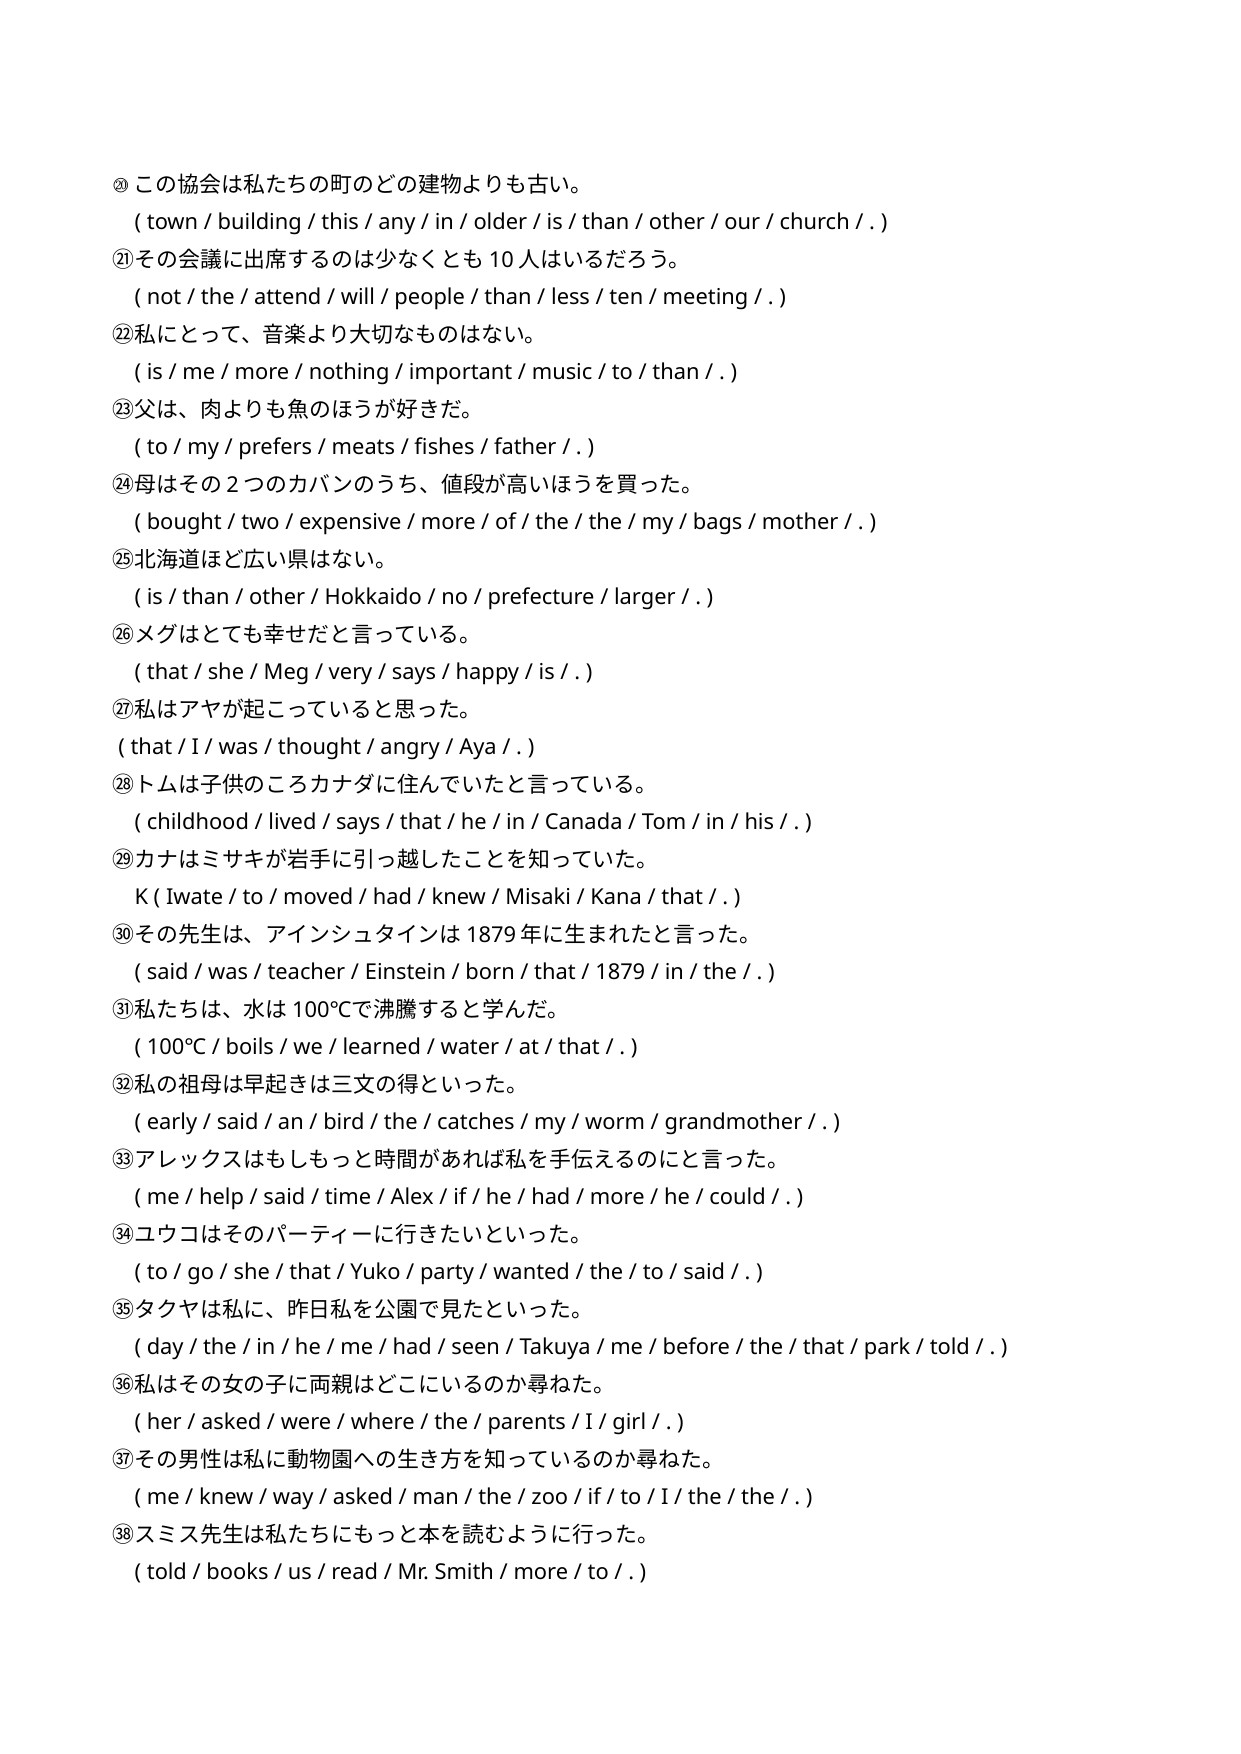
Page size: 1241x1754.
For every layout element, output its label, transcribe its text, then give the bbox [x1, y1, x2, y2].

text ㉝アレックスはもしもっと時間があれば私を手伝えるのにと言った。 [112, 1139, 1128, 1177]
text ( not / the / attend / will / people / than / less / ten / meeting / . ) [112, 277, 1128, 314]
text ( town / building / this / any / in / older / is / than / other / our / church / . ) [112, 202, 1128, 239]
text ㉗私はアヤが起こっていると思った。 [112, 689, 1128, 727]
text ㉟タクヤは私に、昨日私を公園で見たといった。 [112, 1289, 1128, 1327]
text ㉞ユウコはそのパーティーに行きたいといった。 [112, 1214, 1128, 1252]
text ( early / said / an / bird / the / catches / my / worm / grandmother / . ) [112, 1102, 1128, 1139]
text ( to / go / she / that / Yuko / party / wanted / the / to / said / . ) [112, 1252, 1128, 1289]
text ㉜私の祖母は早起きは三文の得といった。 [112, 1064, 1128, 1102]
text ㊲その男性は私に動物園への生き方を知っているのか尋ねた。 [112, 1439, 1128, 1477]
text ( 100℃ / boils / we / learned / water / at / that / . ) [112, 1027, 1128, 1064]
text ㉔母はその2つのカバンのうち、値段が高いほうを買った。 [112, 464, 1128, 502]
text ㉑その会議に出席するのは少なくとも10人はいるだろう。 [112, 239, 1128, 277]
text ㉛私たちは、水は100℃で沸騰すると学んだ。 [112, 989, 1128, 1027]
text ㉖メグはとても幸せだと言っている。 [112, 614, 1128, 652]
text ( me / help / said / time / Alex / if / he / had / more / he / could / . ) [112, 1177, 1128, 1214]
text ㊱私はその女の子に両親はどこにいるのか尋ねた。 [112, 1364, 1128, 1402]
text ( childhood / lived / says / that / he / in / Canada / Tom / in / his / . ) [112, 802, 1128, 839]
text ㉘トムは子供のころカナダに住んでいたと言っている。 [112, 764, 1128, 802]
text ( is / me / more / nothing / important / music / to / than / . ) [112, 352, 1128, 389]
text ㉙カナはミサキが岩手に引っ越したことを知っていた。 [112, 839, 1128, 877]
text ㊳スミス先生は私たちにもっと本を読むように行った。 [112, 1514, 1128, 1552]
text ( told / books / us / read / Mr. Smith / more / to / . ) [112, 1552, 1128, 1589]
text K ( Iwate / to / moved / had / knew / Misaki / Kana / that / . ) [112, 877, 1128, 914]
text ( her / asked / were / where / the / parents / I / girl / . ) [112, 1402, 1128, 1439]
text ( bought / two / expensive / more / of / the / the / my / bags / mother / . ) [112, 502, 1128, 539]
text ㉓父は、肉よりも魚のほうが好きだ。 [112, 389, 1128, 427]
text ㉕北海道ほど広い県はない。 [112, 539, 1128, 577]
text ( to / my / prefers / meats / fishes / father / . ) [112, 427, 1128, 464]
text ( day / the / in / he / me / had / seen / Takuya / me / before / the / that / park / told / . ) [112, 1327, 1128, 1364]
text ( that / I / was / thought / angry / Aya / . ) [112, 727, 1128, 764]
text ㉚その先生は、アインシュタインは1879年に生まれたと言った。 [112, 914, 1128, 952]
text ( said / was / teacher / Einstein / born / that / 1879 / in / the / . ) [112, 952, 1128, 989]
text ( me / knew / way / asked / man / the / zoo / if / to / I / the / the / . ) [112, 1477, 1128, 1514]
text ⑳この協会は私たちの町のどの建物よりも古い。 [112, 164, 1128, 202]
text ㉒私にとって、音楽より大切なものはない。 [112, 314, 1128, 352]
text ( is / than / other / Hokkaido / no / prefecture / larger / . ) [112, 577, 1128, 614]
text ( that / she / Meg / very / says / happy / is / . ) [112, 652, 1128, 689]
